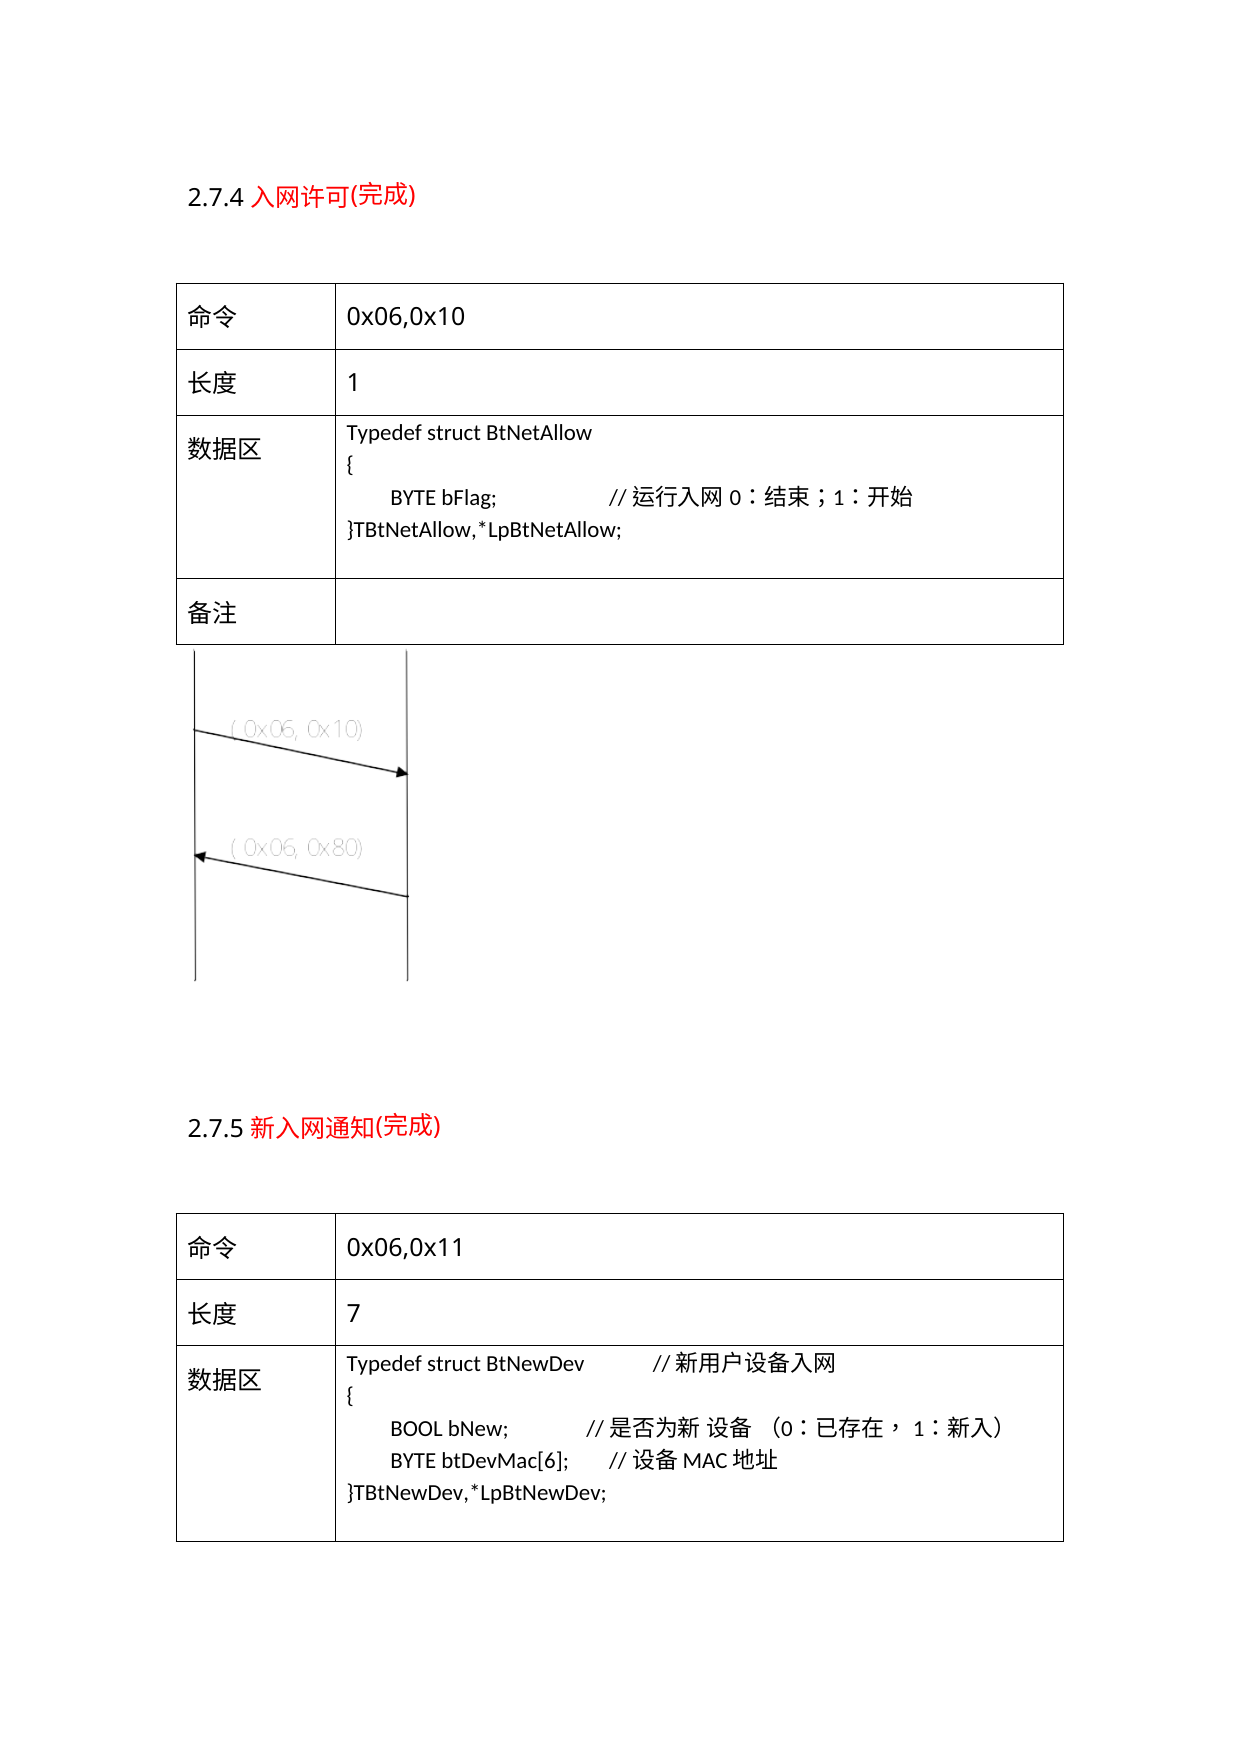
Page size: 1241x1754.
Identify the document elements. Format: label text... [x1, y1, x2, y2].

table_cell Typedef struct BtNewDev // 新用户设备入网 { BOOL bNew; // 是否为新 设备 （0：已存在， 1：新入） BYTE btDevMac[6]; // 设备MAC 地址 }TBtNewDev,*LpBtNewDev; [336, 1346, 1063, 1541]
table_cell 1 [336, 350, 1063, 414]
table_cell [336, 579, 1063, 644]
table_cell 备注 [177, 579, 335, 644]
subtitle 2.7.4 入网许可(完成) [187, 162, 1053, 227]
table_cell Typedef struct BtNetAllow { BYTE bFlag; // 运行入网 0：结束；1：开始 }TBtNetAllow,*LpBtNetAllow; [336, 416, 1063, 578]
table_header 命令 [177, 284, 335, 348]
table_cell 数据区 [177, 416, 335, 578]
table_cell 长度 [177, 1280, 335, 1345]
table_cell 长度 [177, 350, 335, 414]
table_header 0x06,0x10 [336, 284, 1063, 348]
table_cell 数据区 [177, 1346, 335, 1541]
table_header 0x06,0x11 [336, 1214, 1063, 1279]
subtitle 2.7.5 新入网通知(完成) [187, 1092, 1053, 1157]
table_header 命令 [177, 1214, 335, 1279]
table_cell 7 [336, 1280, 1063, 1345]
